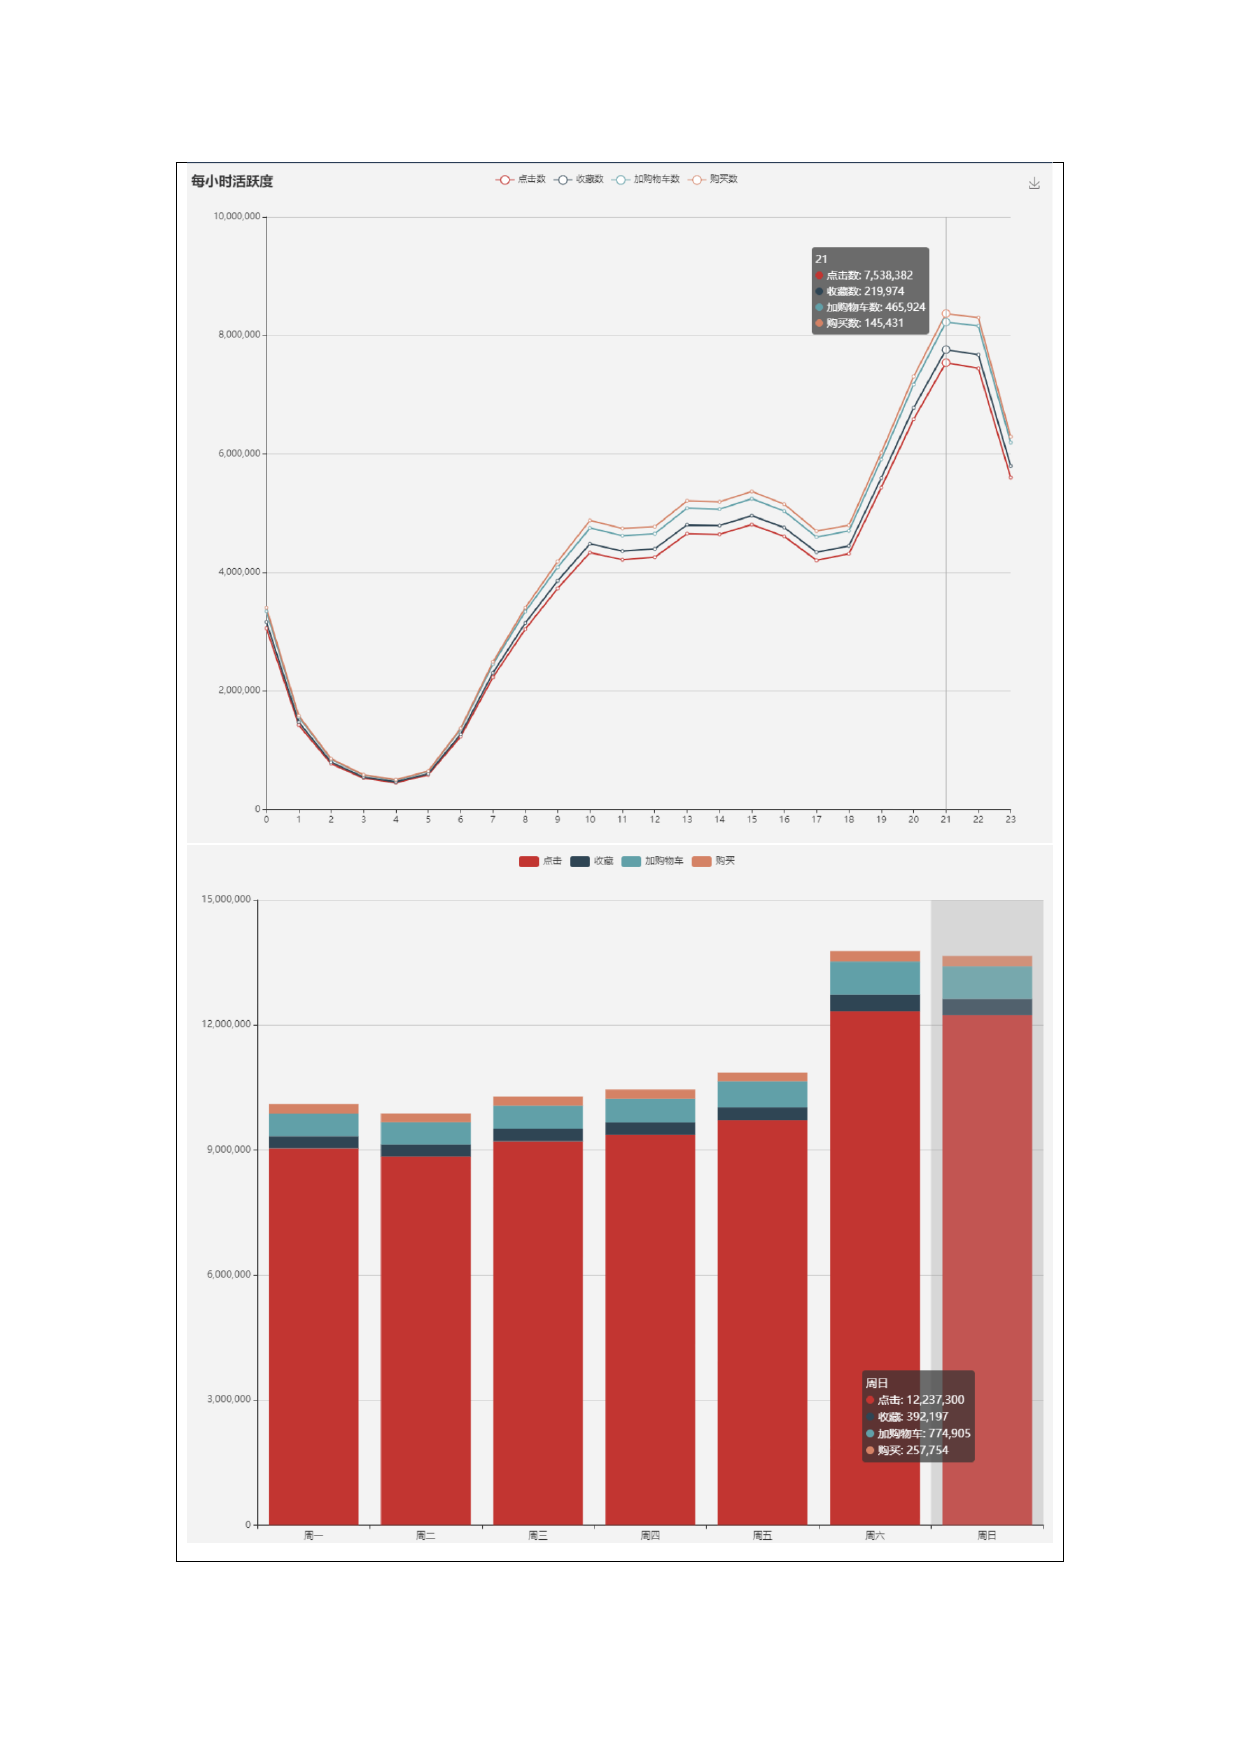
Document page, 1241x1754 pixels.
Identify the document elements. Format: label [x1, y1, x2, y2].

picture [187, 162, 1053, 843]
table_cell [177, 163, 1063, 1561]
picture [187, 845, 1053, 1543]
